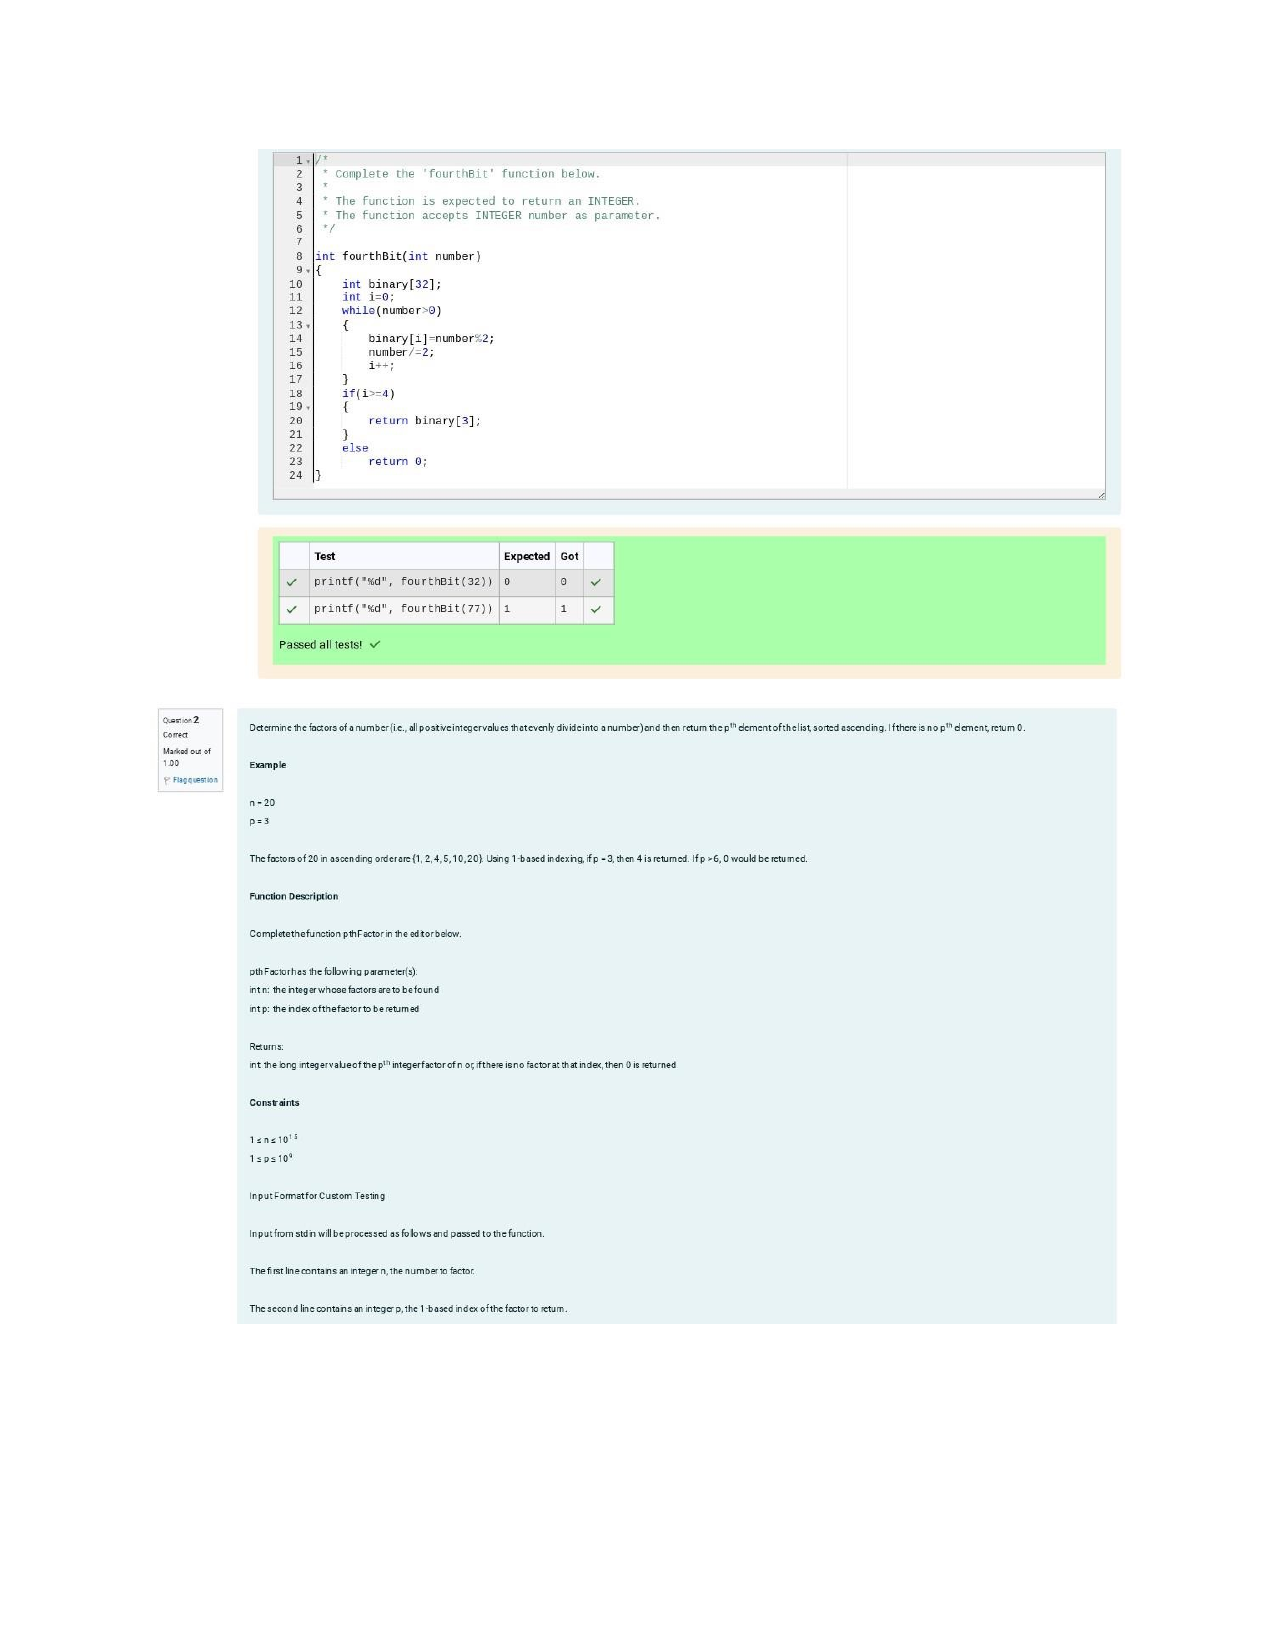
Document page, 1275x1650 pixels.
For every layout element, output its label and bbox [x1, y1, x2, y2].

picture [150, 702, 1126, 1324]
picture [150, 149, 1126, 682]
